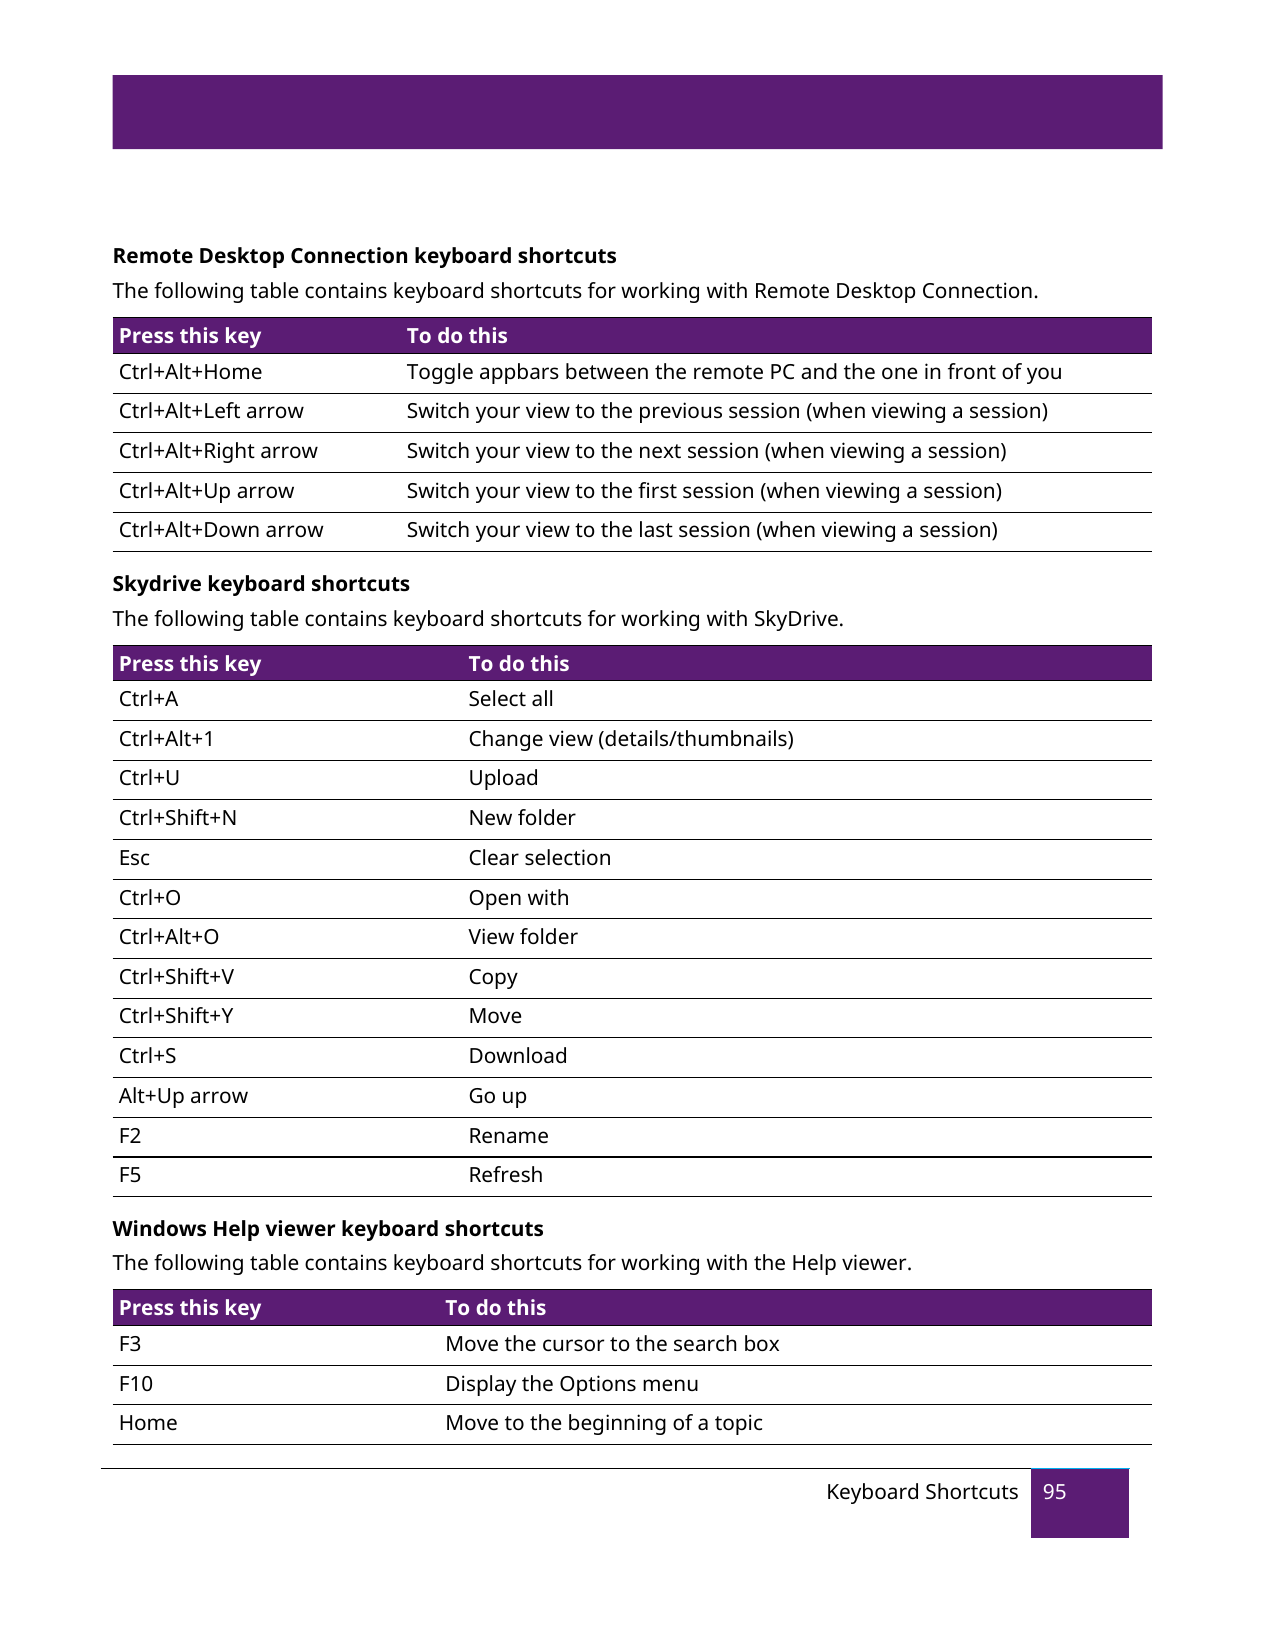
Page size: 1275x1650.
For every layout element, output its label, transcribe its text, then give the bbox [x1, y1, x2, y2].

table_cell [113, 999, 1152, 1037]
text The following table contains keyboard shortcuts for working with SkyDrive. [112, 604, 1162, 632]
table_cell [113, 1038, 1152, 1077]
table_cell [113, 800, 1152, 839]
text The following table contains keyboard shortcuts for working with Remote Desktop Connection. [112, 276, 1162, 305]
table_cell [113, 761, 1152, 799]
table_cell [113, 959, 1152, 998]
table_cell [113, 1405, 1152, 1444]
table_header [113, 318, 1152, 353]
picture [915, 65, 1177, 162]
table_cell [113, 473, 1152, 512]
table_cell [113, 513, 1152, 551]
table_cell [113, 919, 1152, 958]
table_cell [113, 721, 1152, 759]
subtitle Windows Help viewer keyboard shortcuts [112, 1214, 1162, 1242]
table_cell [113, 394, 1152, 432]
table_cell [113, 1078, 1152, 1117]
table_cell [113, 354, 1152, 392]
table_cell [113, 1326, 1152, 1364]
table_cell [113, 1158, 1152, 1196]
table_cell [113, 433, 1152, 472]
subtitle Remote Desktop Connection keyboard shortcuts [112, 242, 1162, 270]
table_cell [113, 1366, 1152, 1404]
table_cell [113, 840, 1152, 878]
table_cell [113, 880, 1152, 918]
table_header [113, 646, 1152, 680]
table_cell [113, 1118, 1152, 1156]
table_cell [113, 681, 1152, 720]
subtitle Skydrive keyboard shortcuts [112, 569, 1162, 597]
text The following table contains keyboard shortcuts for working with the Help viewer. [112, 1248, 1162, 1277]
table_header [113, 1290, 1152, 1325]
